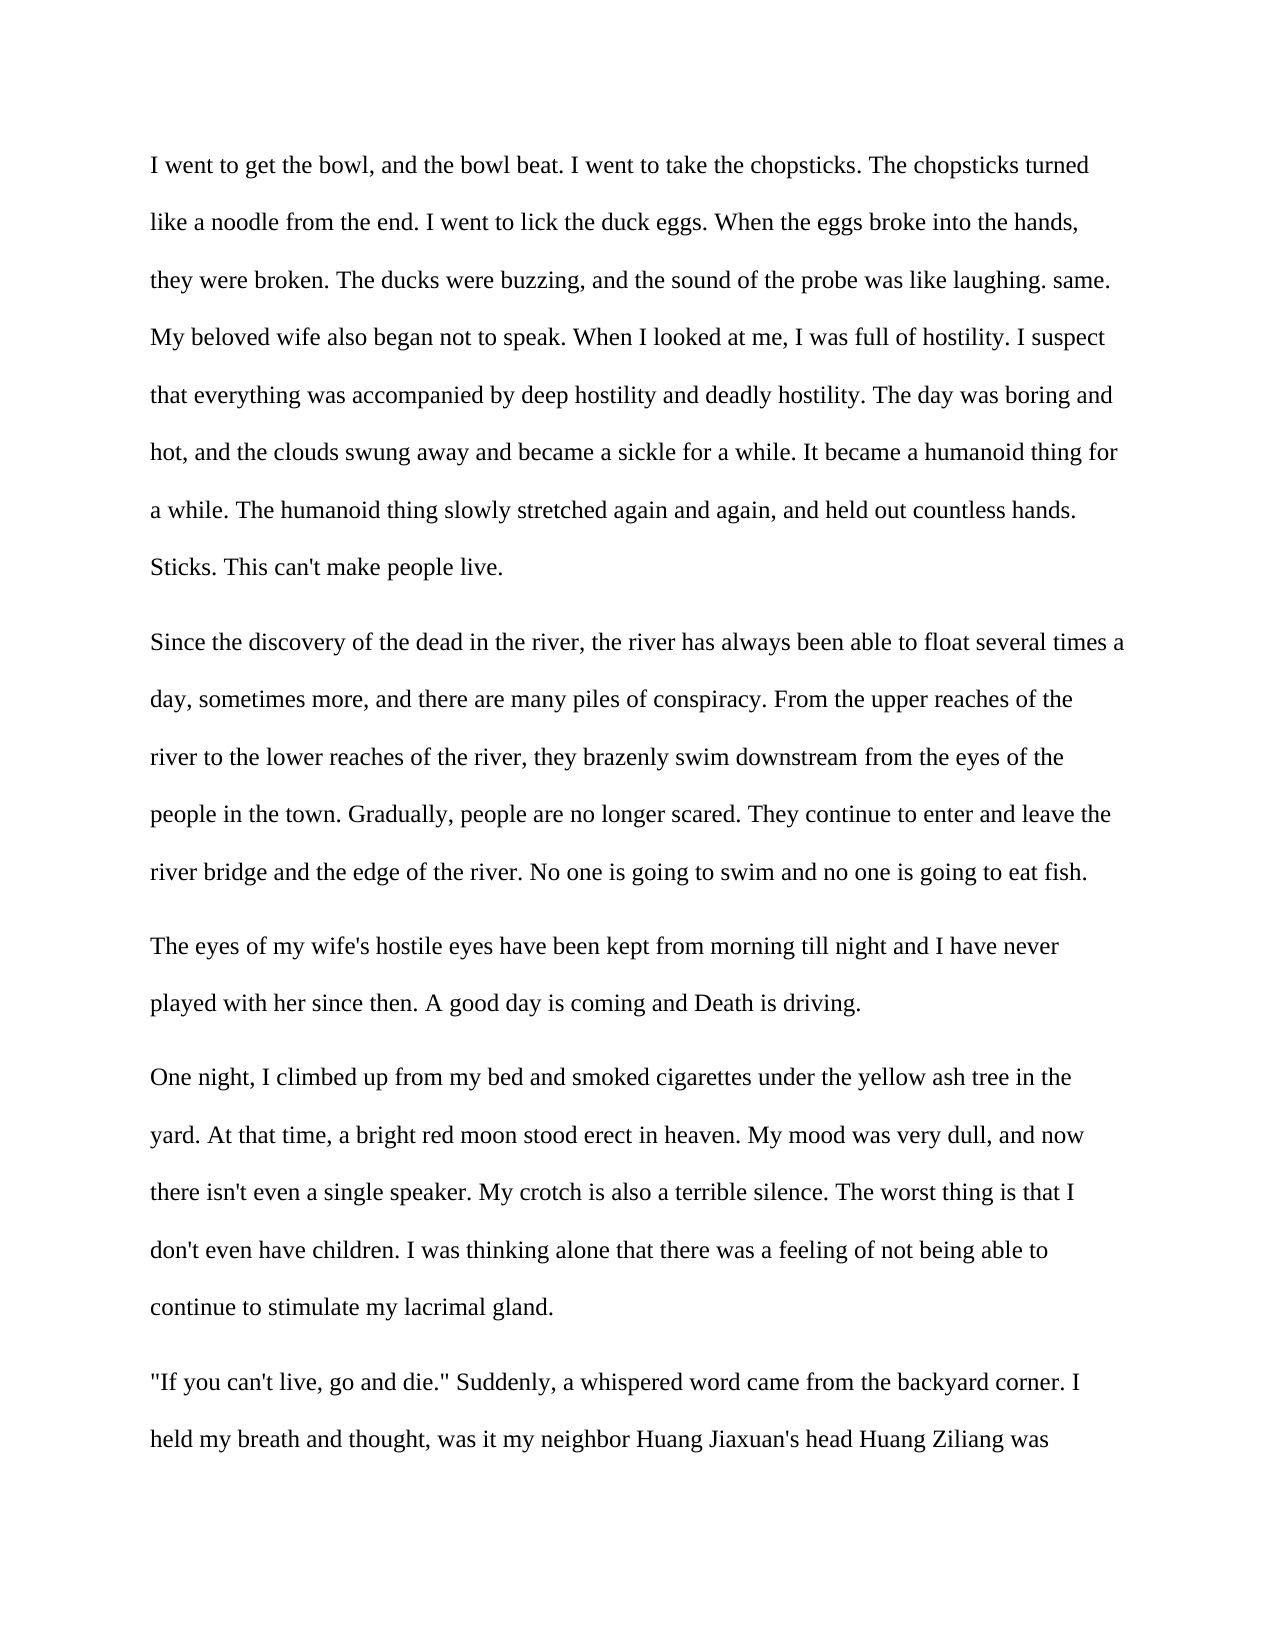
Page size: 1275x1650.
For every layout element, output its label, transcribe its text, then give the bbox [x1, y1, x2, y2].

text One night, I climbed up from my bed and smoked cigarettes under the yellow ash tree in the yard. At that time, a bright red moon stood erect in heaven. My mood was very dull, and now there isn't even a single speaker. My crotch is also a terrible silence. The worst thing is that I don't even have children. I was thinking alone that there was a feeling of not being able to continue to stimulate my lacrimal gland. [150, 1062, 1125, 1321]
text The eyes of my wife's hostile eyes have been kept from morning till night and I have never played with her since then. A good day is coming and Death is driving. [150, 931, 1125, 1017]
text I went to get the bowl, and the bowl beat. I went to take the chopsticks. The chopsticks turned like a noodle from the end. I went to lick the duck eggs. When the eggs broke into the hands, they were broken. The ducks were buzzing, and the sound of the probe was like laughing. same. My beloved wife also began not to speak. When I looked at me, I was full of hostility. I suspect that everything was accompanied by deep hostility and deadly hostility. The day was boring and hot, and the clouds swung away and became a sickle for a while. It became a humanoid thing for a while. The humanoid thing slowly stretched again and again, and held out countless hands. Sticks. This can't make people live. [150, 150, 1125, 581]
text Since the discovery of the dead in the river, the river has always been able to float several times a day, sometimes more, and there are many piles of conspiracy. From the upper reaches of the river to the lower reaches of the river, they brazenly swim downstream from the eyes of the people in the town. Gradually, people are no longer scared. They continue to enter and leave the river bridge and the edge of the river. No one is going to swim and no one is going to eat fish. [150, 627, 1125, 885]
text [150, 1367, 1125, 1453]
